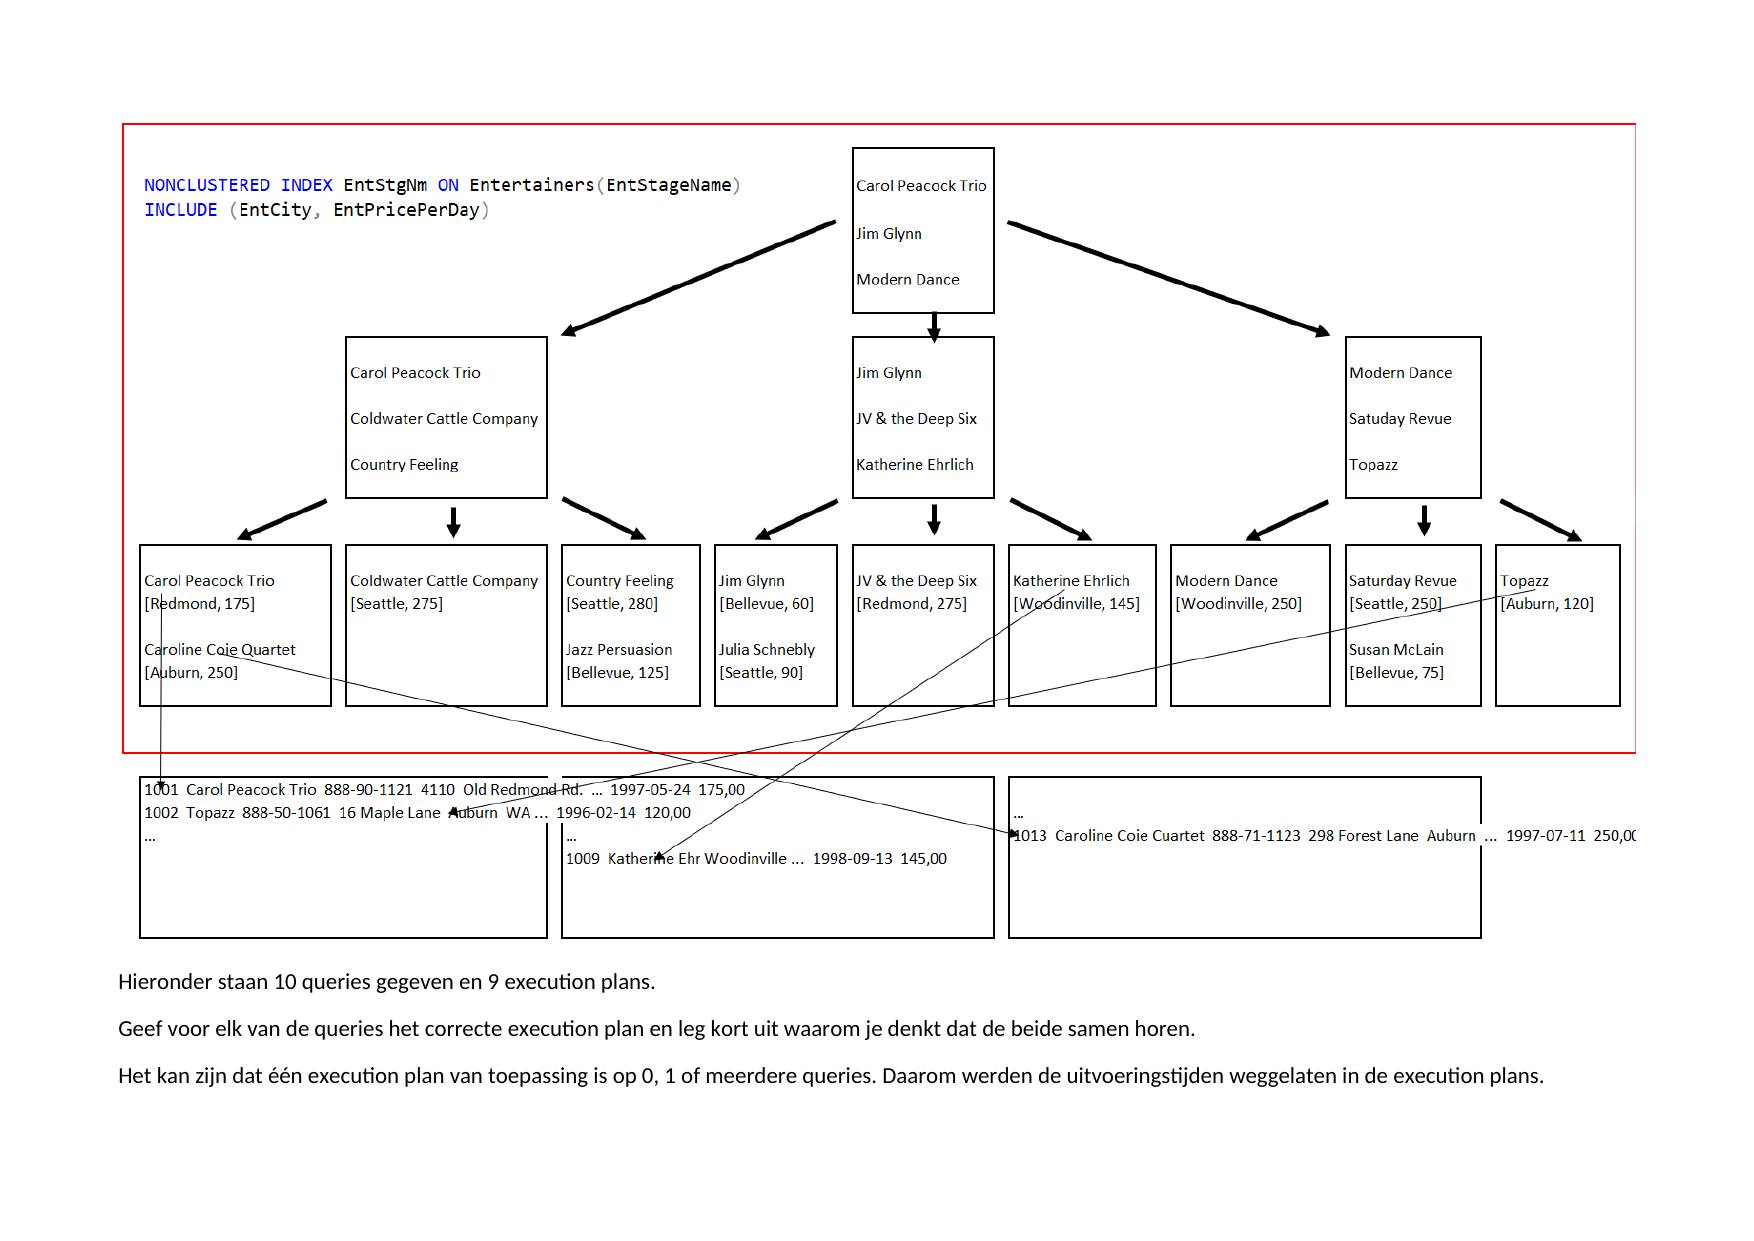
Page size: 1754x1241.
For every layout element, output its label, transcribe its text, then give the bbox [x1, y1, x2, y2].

picture [118, 118, 1636, 949]
text Het kan zijn dat één execution plan van toepassing is op 0, 1 of meerdere queries. Daarom werden de uitvoeringstijden weggelaten in de execution plans. [118, 1061, 1636, 1089]
text Hieronder staan 10 queries gegeven en 9 execution plans. [118, 967, 1636, 995]
text Geef voor elk van de queries het correcte execution plan en leg kort uit waarom je denkt dat de beide samen horen. [118, 1014, 1636, 1042]
